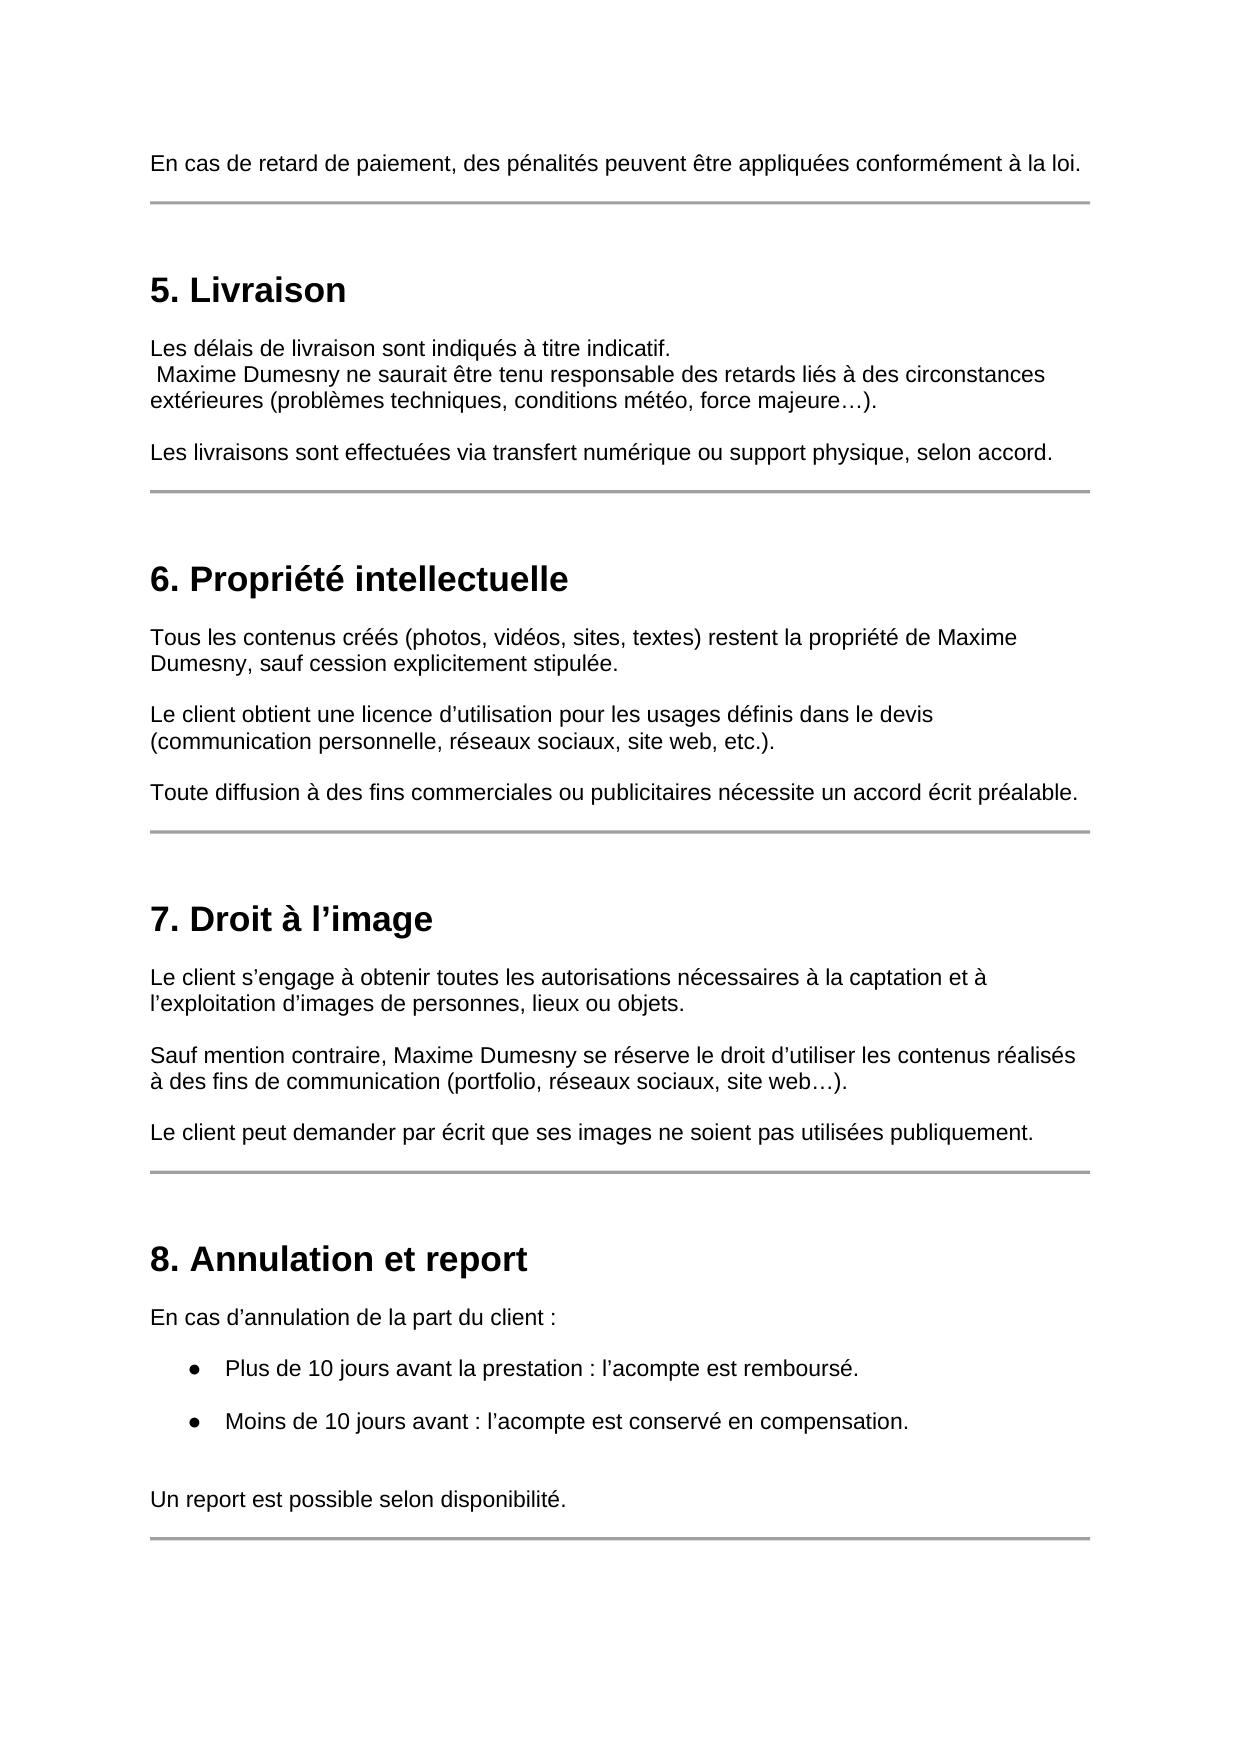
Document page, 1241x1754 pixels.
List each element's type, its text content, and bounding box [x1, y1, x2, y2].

text En cas de retard de paiement, des pénalités peuvent être appliquées conformément à la loi. [150, 150, 1090, 176]
text Les délais de livraison sont indiqués à titre indicatif. Maxime Dumesny ne saurait être tenu responsable des retards liés à des circonstances extérieures (problèmes techniques, conditions météo, force majeure…). [150, 335, 1090, 414]
text Un report est possible selon disponibilité. [150, 1486, 1090, 1512]
text Les livraisons sont effectuées via transfert numérique ou support physique, selon accord. [150, 439, 1090, 465]
subtitle 5. Livraison [150, 269, 1090, 310]
text Le client s’engage à obtenir toutes les autorisations nécessaires à la captation et à l’exploitation d’images de personnes, lieux ou objets. [150, 964, 1090, 1017]
list Moins de 10 jours avant : l’acompte est conservé en compensation. [187, 1408, 1090, 1461]
text En cas d’annulation de la part du client : [150, 1304, 1090, 1330]
text Toute diffusion à des fins commerciales ou publicitaires nécessite un accord écrit préalable. [150, 779, 1090, 805]
subtitle 6. Propriété intellectuelle [150, 558, 1090, 599]
subtitle 7. Droit à l’image [150, 898, 1090, 939]
list Plus de 10 jours avant la prestation : l’acompte est remboursé. [187, 1355, 1090, 1408]
text Sauf mention contraire, Maxime Dumesny se réserve le droit d’utiliser les contenus réalisés à des fins de communication (portfolio, réseaux sociaux, site web…). [150, 1042, 1090, 1094]
text Tous les contenus créés (photos, vidéos, sites, textes) restent la propriété de Maxime Dumesny, sauf cession explicitement stipulée. [150, 624, 1090, 676]
text Le client peut demander par écrit que ses images ne soient pas utilisées publiquement. [150, 1119, 1090, 1146]
subtitle 8. Annulation et report [150, 1238, 1090, 1279]
text Le client obtient une licence d’utilisation pour les usages définis dans le devis (communication personnelle, réseaux sociaux, site web, etc.). [150, 701, 1090, 754]
